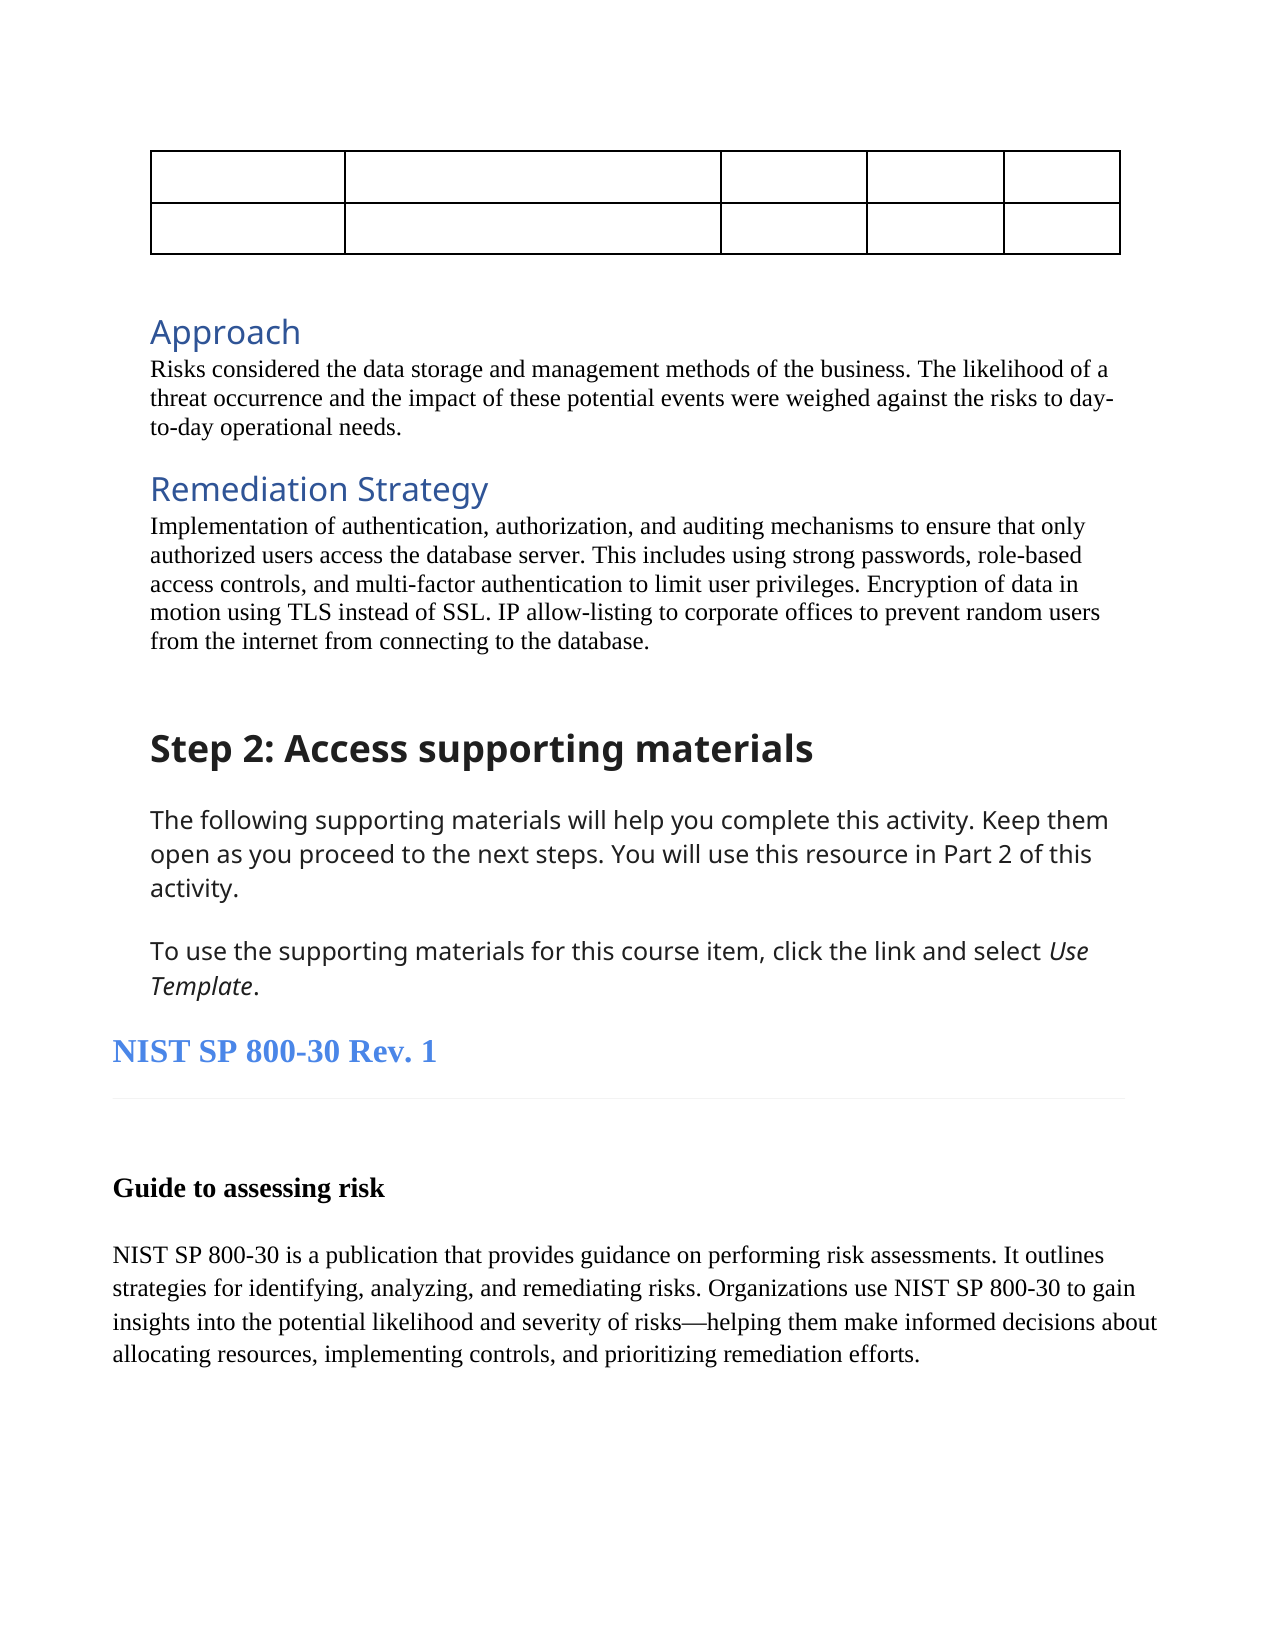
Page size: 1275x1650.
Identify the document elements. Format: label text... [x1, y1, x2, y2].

subtitle Approach [150, 309, 1125, 354]
table_cell [868, 152, 1003, 202]
subtitle Remediation Strategy [150, 466, 1125, 511]
table_cell [722, 204, 866, 253]
table_cell [152, 152, 344, 202]
subtitle Guide to assessing risk [112, 1171, 1125, 1203]
text To use the supporting materials for this course item, click the link and select Use Template. [150, 934, 1125, 1002]
table_cell [868, 204, 1003, 253]
table_cell [1005, 152, 1119, 202]
subtitle NIST SP 800-30 Rev. 1 [112, 1031, 1125, 1070]
table_cell [722, 152, 866, 202]
table_cell [346, 204, 720, 253]
table_cell [1005, 204, 1119, 253]
table_cell [152, 204, 344, 253]
text Risks considered the data storage and management methods of the business. The likelihood of a threat occurrence and the impact of these potential events were weighed against the risks to day-to-day operational needs. [150, 354, 1125, 441]
table_cell [346, 152, 720, 202]
text NIST SP 800-30 is a publication that provides guidance on performing risk assessments. It outlines strategies for identifying, analyzing, and remediating risks. Organizations use NIST SP 800-30 to gain insights into the potential likelihood and severity of risks—helping them make informed decisions about allocating resources, implementing controls, and prioritizing remediation efforts. [112, 1241, 1162, 1368]
text The following supporting materials will help you complete this activity. Keep them open as you proceed to the next steps. You will use this resource in Part 2 of this activity. [150, 803, 1125, 905]
subtitle Step 2: Access supporting materials [150, 722, 1125, 773]
text Implementation of authentication, authorization, and auditing mechanisms to ensure that only authorized users access the database server. This includes using strong passwords, role-based access controls, and multi-factor authentication to limit user privileges. Encryption of data in motion using TLS instead of SSL. IP allow-listing to corporate offices to prevent random users from the internet from connecting to the database. [150, 511, 1125, 655]
